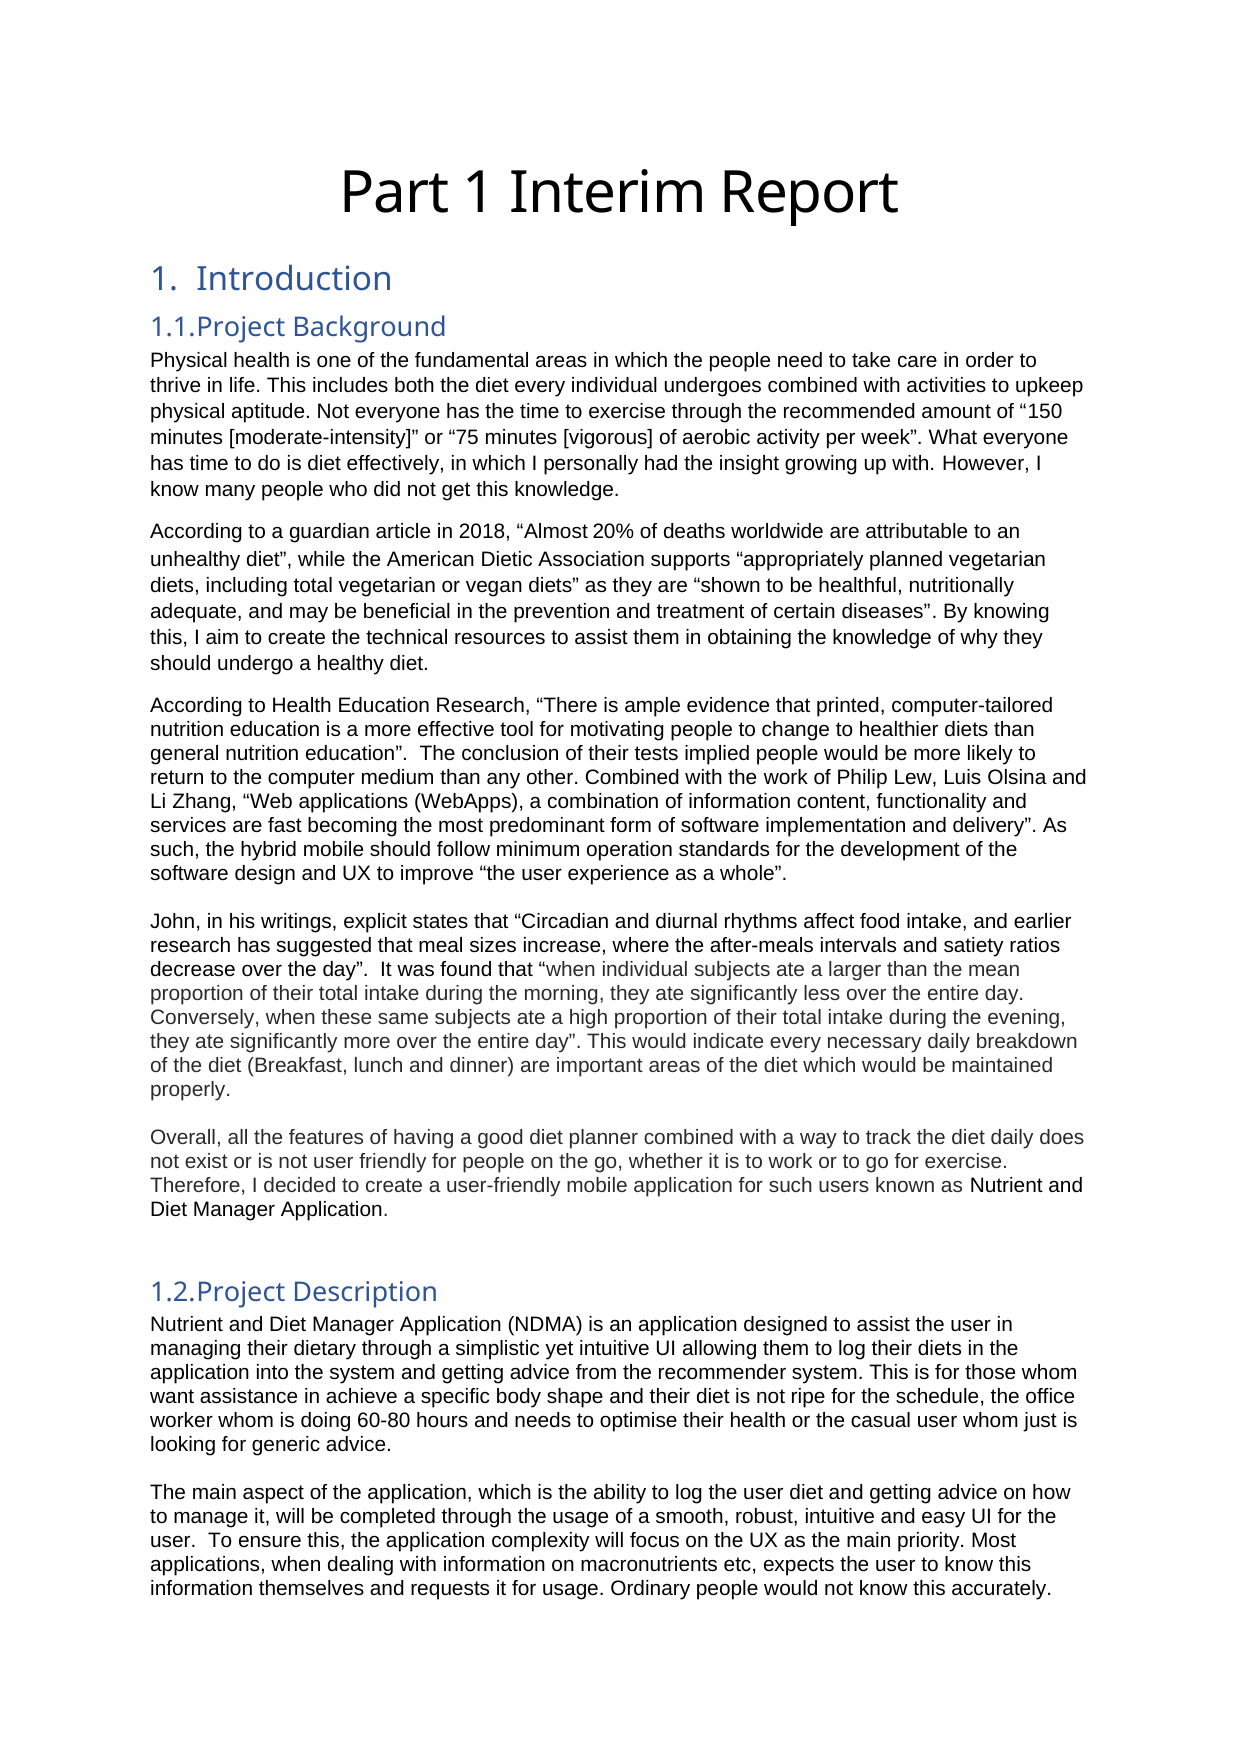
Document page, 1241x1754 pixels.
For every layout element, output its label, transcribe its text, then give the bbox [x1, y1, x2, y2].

subtitle Project Description [150, 1272, 1090, 1309]
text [150, 1480, 1090, 1600]
subtitle Project Background [150, 308, 1090, 344]
text According to a guardian article in 2018, “Almost 20% of deaths worldwide are attributable to an unhealthy diet”, while the American Dietic Association supports “appropriately planned vegetarian diets, including total vegetarian or vegan diets” as they are “shown to be healthful, nutritionally adequate, and may be beneficial in the prevention and treatment of certain diseases”. By knowing this, I aim to create the technical resources to assist them in obtaining the knowledge of why they should undergo a healthy diet. [150, 519, 1090, 675]
text According to Health Education Research, “There is ample evidence that printed, computer-tailored nutrition education is a more effective tool for motivating people to change to healthier diets than general nutrition education”. The conclusion of their tests implied people would be more likely to return to the computer medium than any other. Combined with the work of Philip Lew, Luis Olsina and Li Zhang, “Web applications (WebApps), a combination of information content, functionality and services are fast becoming the most predominant form of software implementation and delivery”. As such, the hybrid mobile should follow minimum operation standards for the development of the software design and UX to improve “the user experience as a whole”. [150, 693, 1090, 885]
text Nutrient and Diet Manager Application (NDMA) is an application designed to assist the user in managing their dietary through a simplistic yet intuitive UI allowing them to log their diets in the application into the system and getting advice from the recommender system. This is for those whom want assistance in achieve a specific body shape and their diet is not ripe for the schedule, the office worker whom is doing 60-80 hours and needs to optimise their health or the casual user whom just is looking for generic advice. [150, 1312, 1090, 1456]
text Overall, all the features of having a good diet planner combined with a way to track the diet daily does not exist or is not user friendly for people on the go, whether it is to work or to go for exercise. Therefore, I decided to create a user-friendly mobile application for such users known as Nutrient and Diet Manager Application. [150, 1124, 1090, 1220]
title Part 1 Interim Report [150, 150, 1090, 229]
subtitle Introduction [150, 254, 1090, 300]
text John, in his writings, explicit states that “Circadian and diurnal rhythms affect food intake, and earlier research has suggested that meal sizes increase, where the after-meals intervals and satiety ratios decrease over the day”. It was found that “when individual subjects ate a larger than the mean proportion of their total intake during the morning, they ate significantly less over the entire day. Conversely, when these same subjects ate a high proportion of their total intake during the evening, they ate significantly more over the entire day”. This would indicate every necessary daily breakdown of the diet (Breakfast, lunch and dinner) are important areas of the diet which would be maintained properly. [150, 909, 1090, 1101]
text Physical health is one of the fundamental areas in which the people need to take care in order to thrive in life. This includes both the diet every individual undergoes combined with activities to upkeep physical aptitude. Not everyone has the time to exercise through the recommended amount of “150 minutes [moderate-intensity]” or “75 minutes [vigorous] of aerobic activity per week”. What everyone has time to do is diet effectively, in which I personally had the insight growing up with. However, I know many people who did not get this knowledge. [150, 347, 1090, 501]
